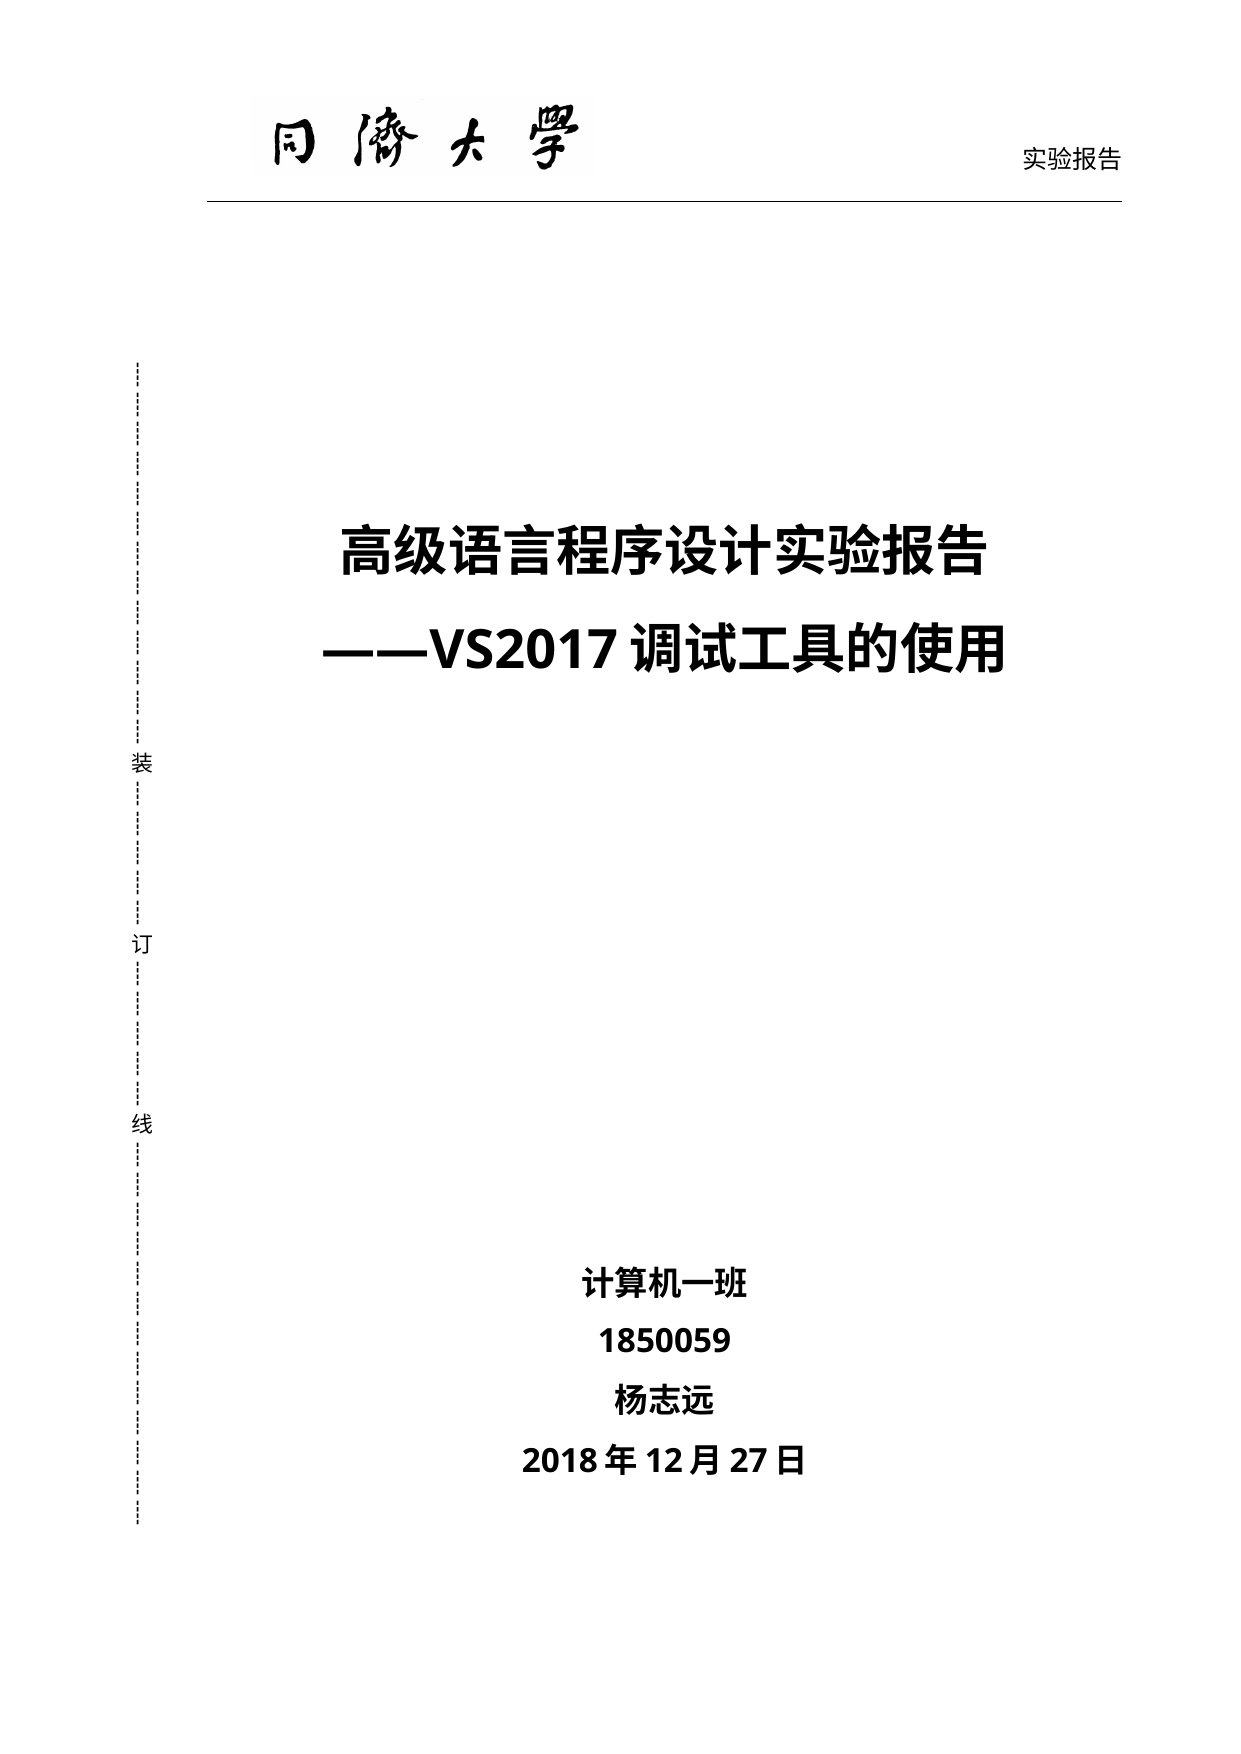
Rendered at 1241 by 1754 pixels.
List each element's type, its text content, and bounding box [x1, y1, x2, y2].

text 杨志远 [207, 1374, 1122, 1422]
text 1850059 [207, 1317, 1122, 1362]
text 计算机一班 [207, 1257, 1122, 1305]
text 高级语言程序设计实验报告 [207, 507, 1122, 586]
picture [251, 96, 598, 175]
text ——VS2017调试工具的使用 [207, 606, 1122, 684]
text 2018年12月27日 [207, 1434, 1122, 1482]
